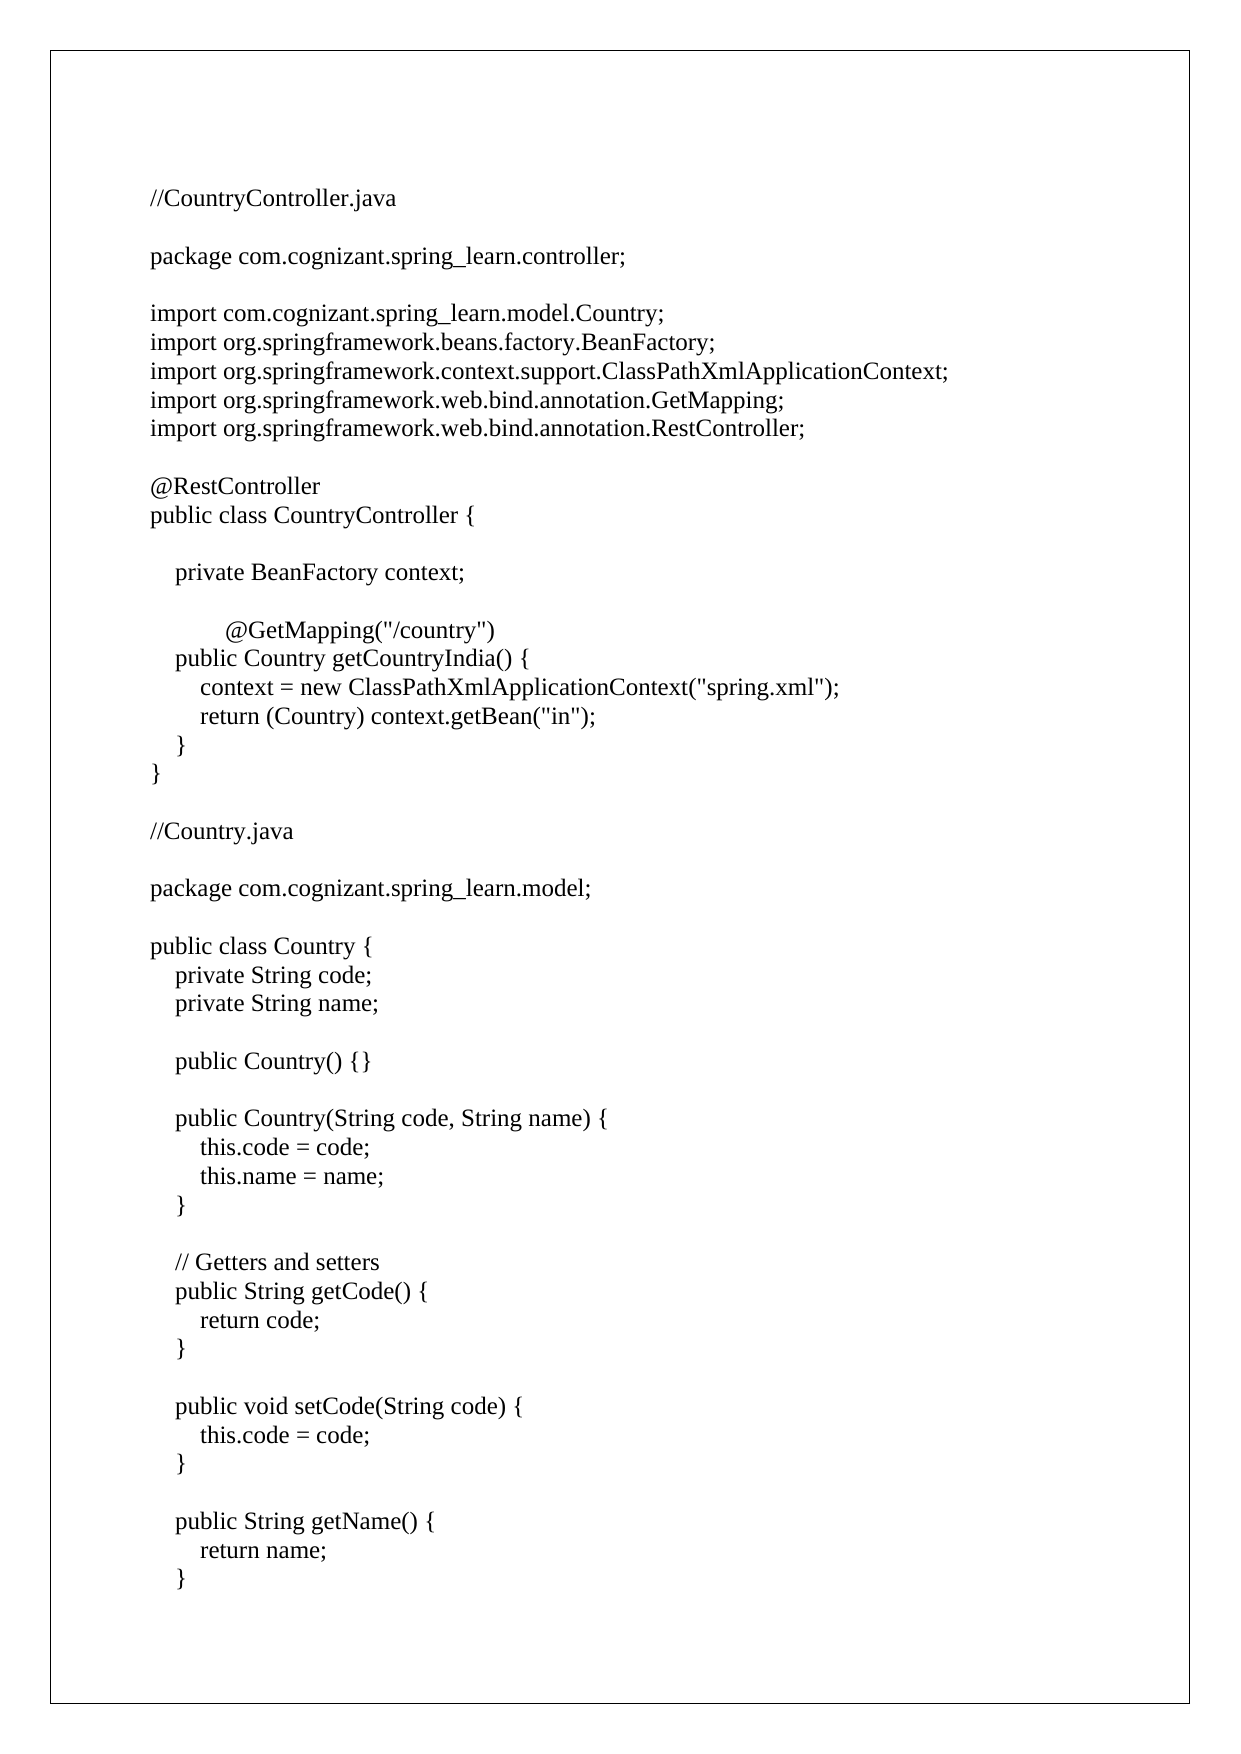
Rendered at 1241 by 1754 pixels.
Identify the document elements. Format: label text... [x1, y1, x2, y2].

text public class Country { [150, 931, 1090, 960]
text private String code; [150, 960, 1090, 988]
text import org.springframework.web.bind.annotation.RestController; [150, 413, 1090, 442]
text import org.springframework.context.support.ClassPathXmlApplicationContext; [150, 356, 1090, 385]
text return name; [150, 1535, 1090, 1563]
text this.code = code; [150, 1132, 1090, 1161]
text public Country() {} [150, 1046, 1090, 1075]
text import org.springframework.beans.factory.BeanFactory; [150, 327, 1090, 356]
text } [150, 1448, 1090, 1477]
text } [150, 758, 1090, 787]
text public class CountryController { [150, 500, 1090, 528]
text this.name = name; [150, 1161, 1090, 1190]
text private String name; [150, 988, 1090, 1017]
text return (Country) context.getBean("in"); [150, 701, 1090, 730]
text this.code = code; [150, 1420, 1090, 1448]
text } [150, 730, 1090, 758]
text package com.cognizant.spring_learn.model; [150, 873, 1090, 902]
text private BeanFactory context; [150, 557, 1090, 586]
text public Country(String code, String name) { [150, 1103, 1090, 1132]
text package com.cognizant.spring_learn.controller; [150, 241, 1090, 270]
text context = new ClassPathXmlApplicationContext("spring.xml"); [150, 672, 1090, 701]
text public String getCode() { [150, 1276, 1090, 1305]
text import org.springframework.web.bind.annotation.GetMapping; [150, 385, 1090, 413]
text //CountryController.java [150, 183, 1090, 212]
text return code; [150, 1305, 1090, 1333]
text public Country getCountryIndia() { [150, 643, 1090, 672]
text } [150, 1190, 1090, 1218]
text public String getName() { [150, 1506, 1090, 1535]
text } [150, 1563, 1090, 1592]
text //Country.java [150, 816, 1090, 845]
text import com.cognizant.spring_learn.model.Country; [150, 298, 1090, 327]
text @RestController [150, 471, 1090, 500]
text @GetMapping("/country") [150, 615, 1090, 643]
text public void setCode(String code) { [150, 1391, 1090, 1420]
text } [150, 1333, 1090, 1362]
text // Getters and setters [150, 1247, 1090, 1276]
